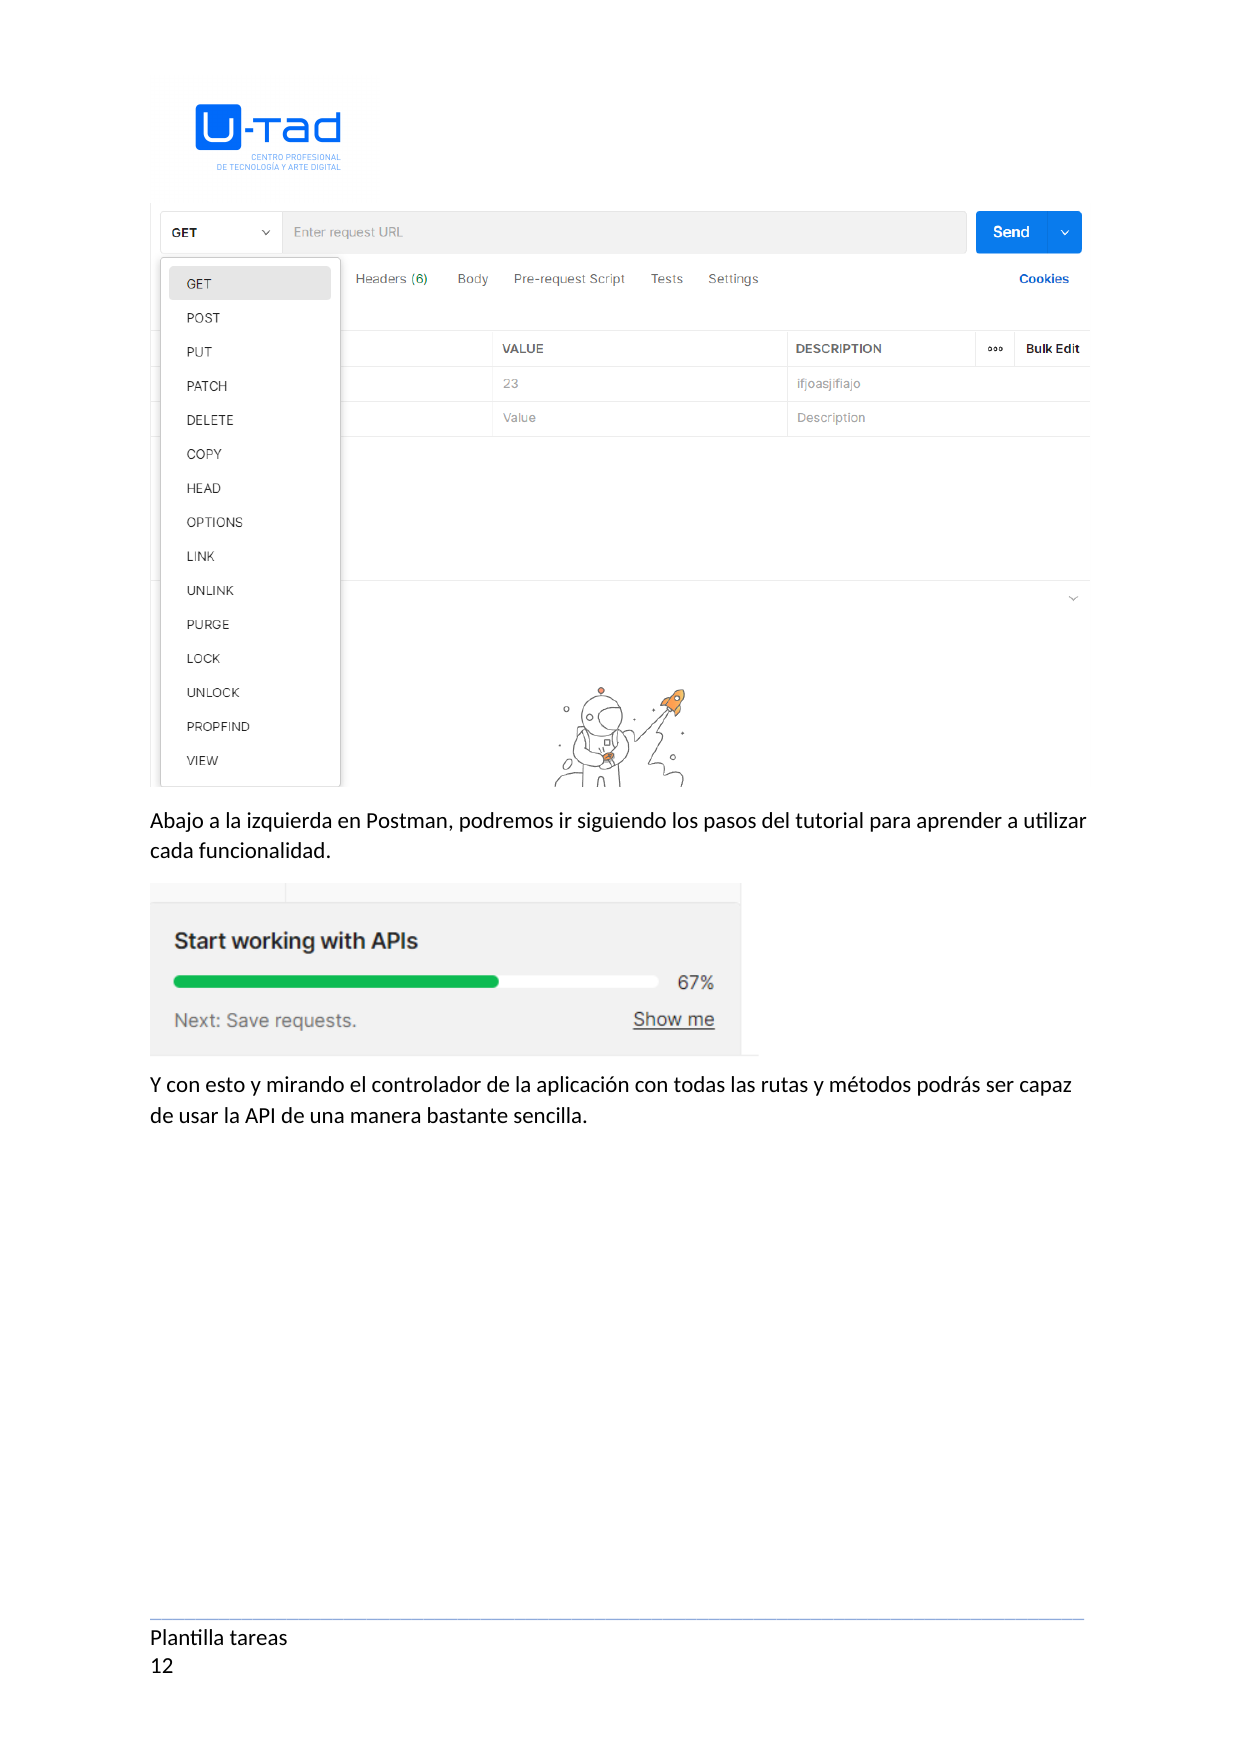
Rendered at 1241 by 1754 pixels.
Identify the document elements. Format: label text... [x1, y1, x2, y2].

text Y con esto y mirando el controlador de la aplicación con todas las rutas y métodos podrás ser capaz de usar la API de una manera bastante sencilla. [150, 1071, 1090, 1159]
picture [150, 883, 759, 1065]
picture [150, 75, 1091, 787]
text Abajo a la izquierda en Postman, podremos ir siguiendo los pasos del tutorial para aprender a utilizar cada funcionalidad. [150, 806, 1090, 864]
